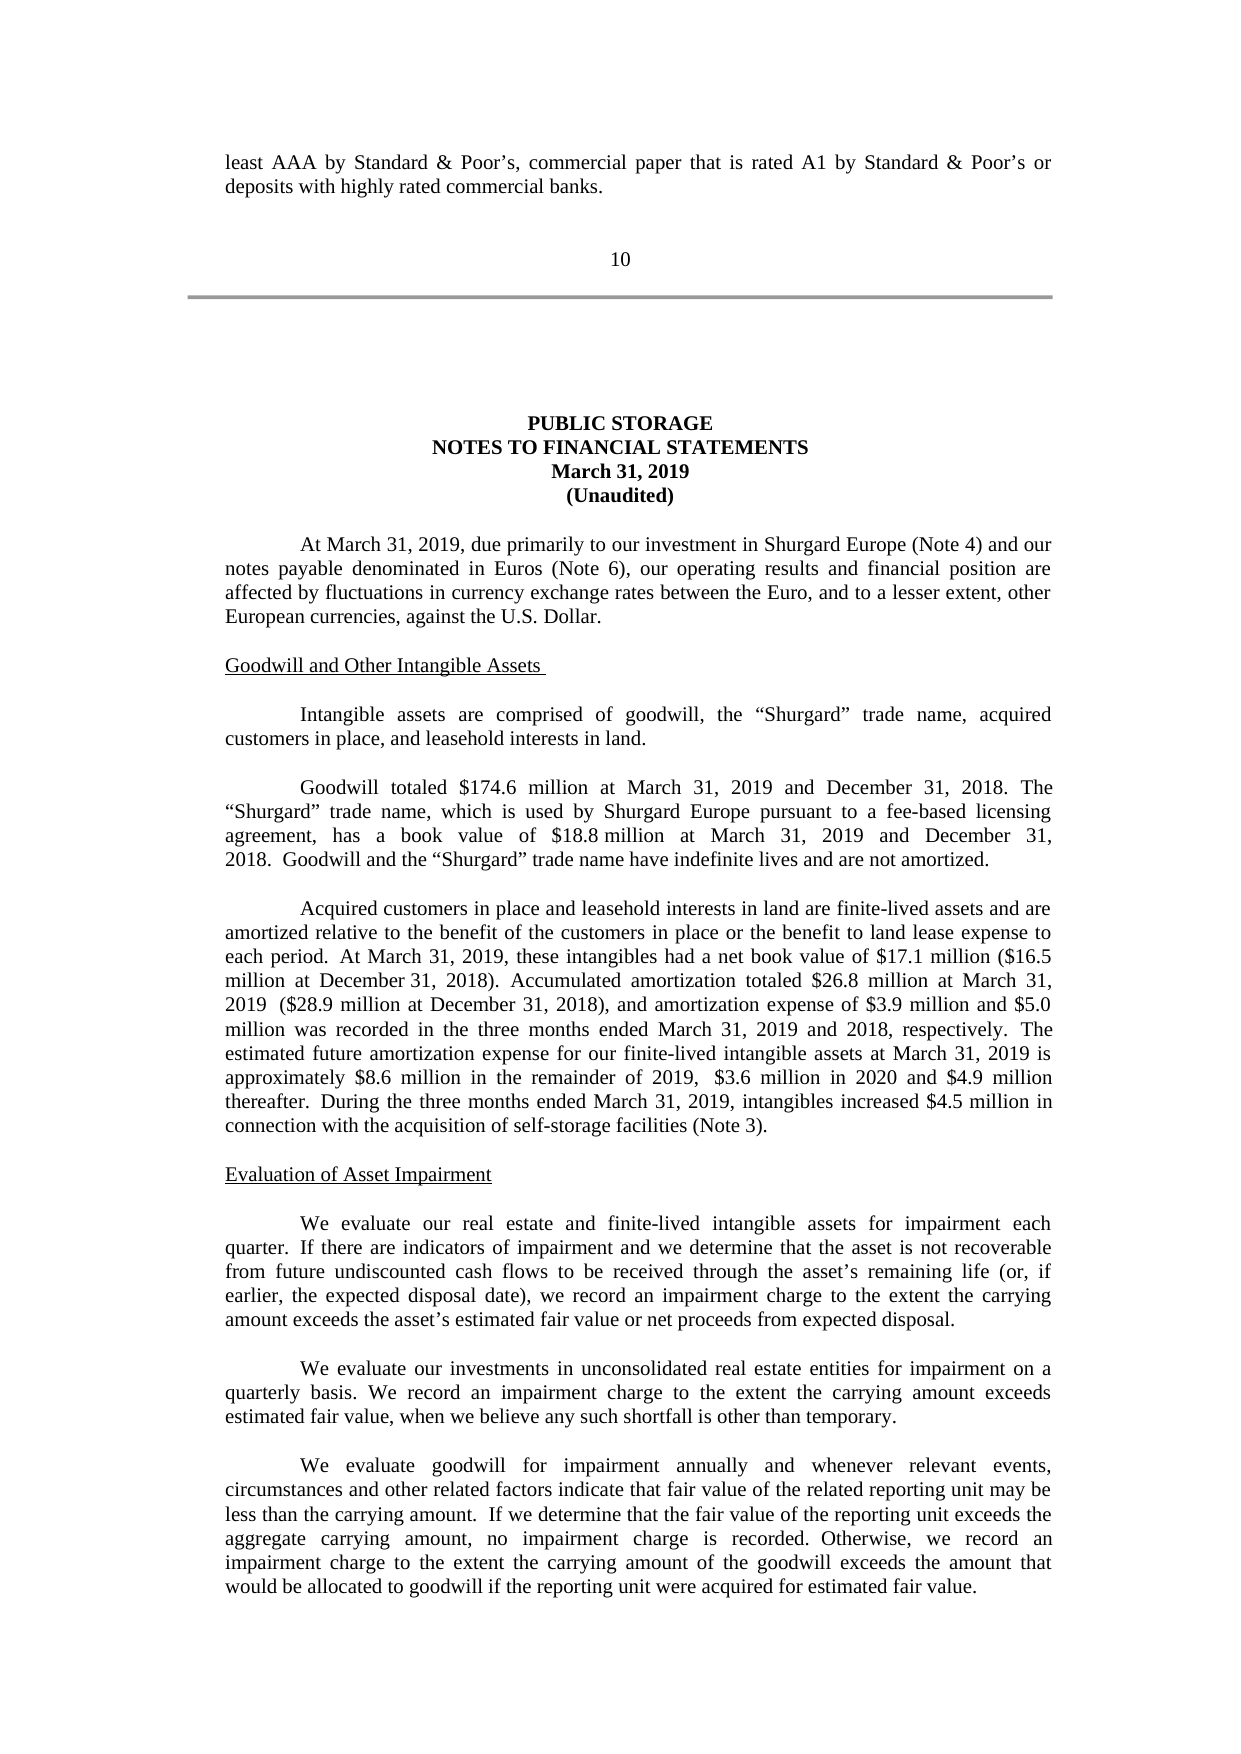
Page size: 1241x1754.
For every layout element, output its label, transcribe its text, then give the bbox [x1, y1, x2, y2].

text We evaluate goodwill for impairment annually and whenever relevant events, circumstances and other related factors indicate that fair value of the related reporting unit may be less than the carrying amount. If we determine that the fair value of the reporting unit exceeds the aggregate carrying amount, no impairment charge is recorded. Otherwise, we record an impairment charge to the extent the carrying amount of the goodwill exceeds the amount that would be allocated to goodwill if the reporting unit were acquired for estimated fair value. [225, 1453, 1053, 1598]
text Goodwill and Other Intangible Assets [225, 653, 1053, 677]
text 10 [187, 247, 1053, 271]
text We evaluate our investments in unconsolidated real estate entities for impairment on a quarterly basis. We record an impairment charge to the extent the carrying amount exceeds estimated fair value, when we believe any such shortfall is other than temporary. [225, 1356, 1053, 1428]
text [225, 150, 1053, 198]
text At March 31, 2019, due primarily to our investment in Shurgard Europe (Note 4) and our notes payable denominated in Euros (Note 6), our operating results and financial position are affected by fluctuations in currency exchange rates between the Euro, and to a lesser extent, other European currencies, against the U.S. Dollar. [225, 531, 1053, 628]
text Acquired customers in place and leasehold interests in land are finite-lived assets and are amortized relative to the benefit of the customers in place or the benefit to land lease expense to each period. At March 31, 2019, these intangibles had a net book value of $17.1 million ($16.5 million at December 31, 2018). Accumulated amortization totaled $26.8 million at March 31, 2019 ($28.9 million at December 31, 2018), and amortization expense of $3.9 million and $5.0 million was recorded in the three months ended March 31, 2019 and 2018, respectively. The estimated future amortization expense for our finite-lived intangible assets at March 31, 2019 is approximately $8.6 million in the remainder of 2019, $3.6 million in 2020 and $4.9 million thereafter. During the three months ended March 31, 2019, intangibles increased $4.5 million in connection with the acquisition of self-storage facilities (Note 3). [225, 896, 1053, 1137]
text Evaluation of Asset Impairment [225, 1162, 1053, 1186]
text March 31, 2019 [187, 459, 1053, 483]
text (Unaudited) [187, 483, 1053, 507]
text NOTES TO FINANCIAL STATEMENTS [187, 435, 1053, 459]
text Goodwill totaled $174.6 million at March 31, 2019 and December 31, 2018. The “Shurgard” trade name, which is used by Shurgard Europe pursuant to a fee-based licensing agreement, has a book value of $18.8 million at March 31, 2019 and December 31, 2018. Goodwill and the “Shurgard” trade name have indefinite lives and are not amortized. [225, 775, 1053, 871]
text PUBLIC STORAGE [187, 411, 1053, 435]
text Intangible assets are comprised of goodwill, the “Shurgard” trade name, acquired customers in place, and leasehold interests in land. [225, 702, 1053, 750]
text We evaluate our real estate and finite-lived intangible assets for impairment each quarter. If there are indicators of impairment and we determine that the asset is not recoverable from future undiscounted cash flows to be received through the asset’s remaining life (or, if earlier, the expected disposal date), we record an impairment charge to the extent the carrying amount exceeds the asset’s estimated fair value or net proceeds from expected disposal. [225, 1211, 1053, 1331]
